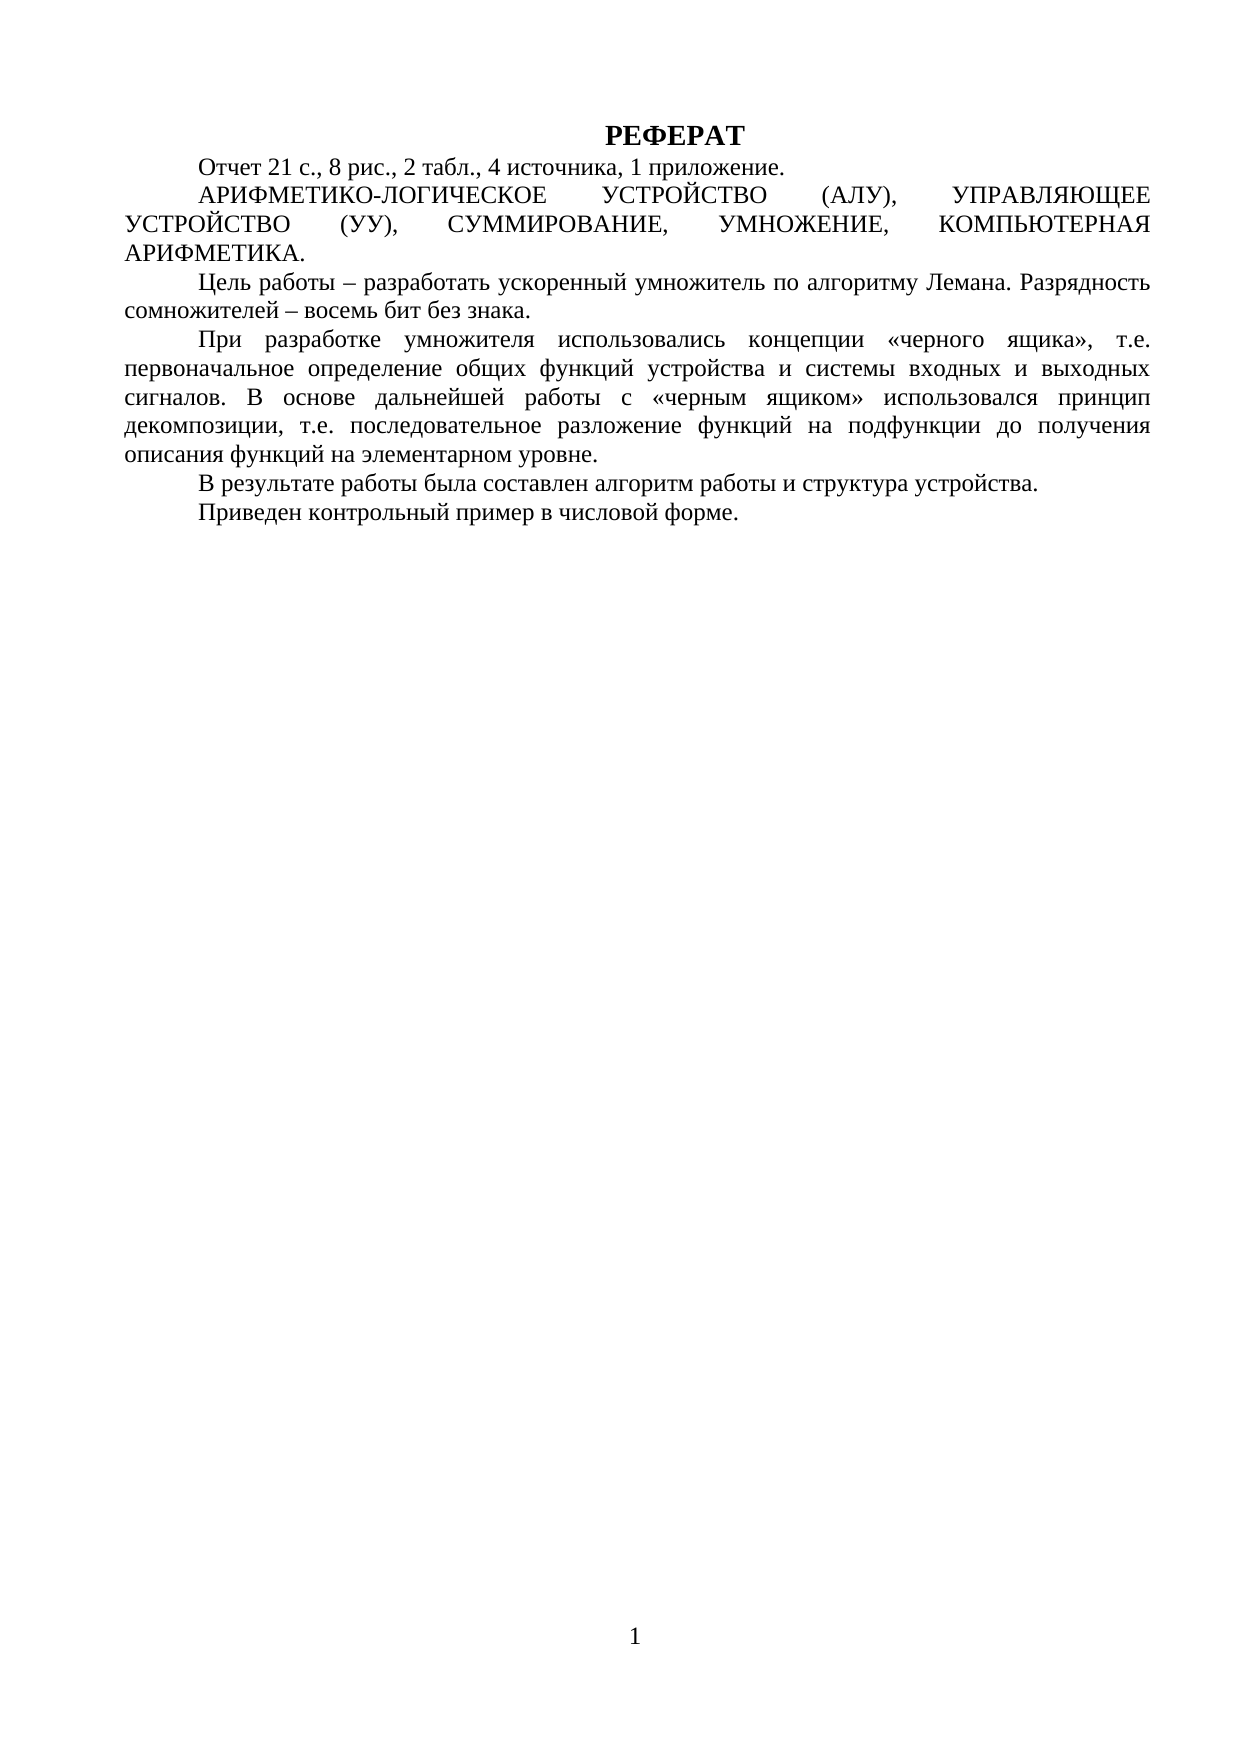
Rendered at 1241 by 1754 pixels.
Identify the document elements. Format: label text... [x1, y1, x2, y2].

text Приведен контрольный пример в числовой форме. [124, 497, 1152, 525]
text РЕФЕРАТ [124, 118, 1152, 152]
text АРИФМЕТИКО-ЛОГИЧЕСКОЕ УСТРОЙСТВО (АЛУ), УПРАВЛЯЮЩЕЕ УСТРОЙСТВО (УУ), СУММИРОВАНИЕ, УМНОЖЕНИЕ, КОМПЬЮТЕРНАЯ АРИФМЕТИКА. [124, 180, 1152, 267]
text Цель работы – разработать ускоренный умножитель по алгоритму Лемана. Разрядность сомножителей – восемь бит без знака. [124, 267, 1152, 324]
text Отчет 21 с., 8 рис., 2 табл., 4 источника, 1 приложение. [124, 152, 1152, 180]
text В результате работы была составлен алгоритм работы и структура устройства. [124, 468, 1152, 497]
text При разработке умножителя использовались концепции «черного ящика», т.е. первоначальное определение общих функций устройства и системы входных и выходных сигналов. В основе дальнейшей работы с «черным ящиком» использовался принцип декомпозиции, т.е. последовательное разложение функций на подфункции до получения описания функций на элементарном уровне. [124, 324, 1152, 468]
